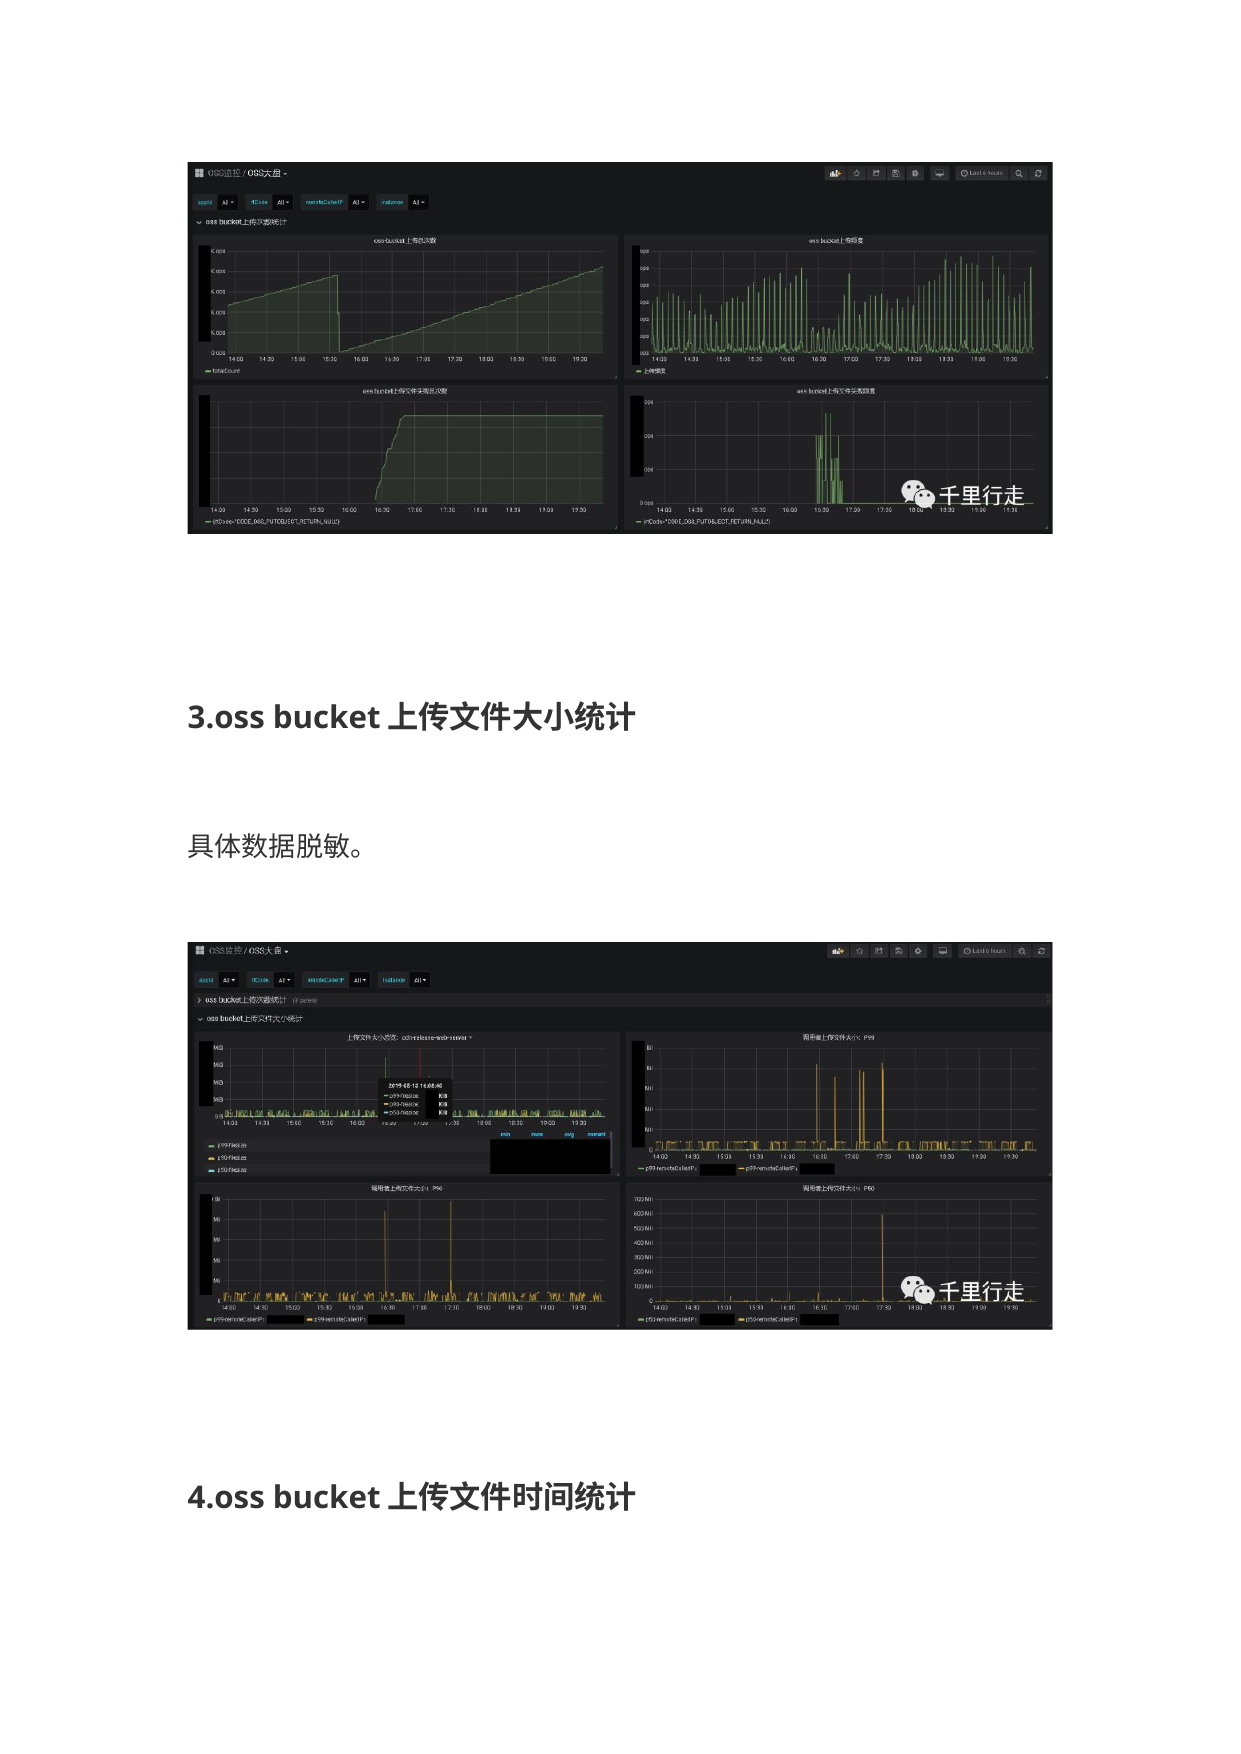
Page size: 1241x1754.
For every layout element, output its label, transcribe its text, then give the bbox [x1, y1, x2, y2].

text 具体数据脱敏。 [187, 812, 1053, 877]
text 3.oss bucket上传文件大小统计 [187, 682, 1053, 747]
text 4.oss bucket上传文件时间统计 [187, 1462, 1053, 1527]
picture [187, 162, 1053, 534]
picture [187, 942, 1053, 1330]
